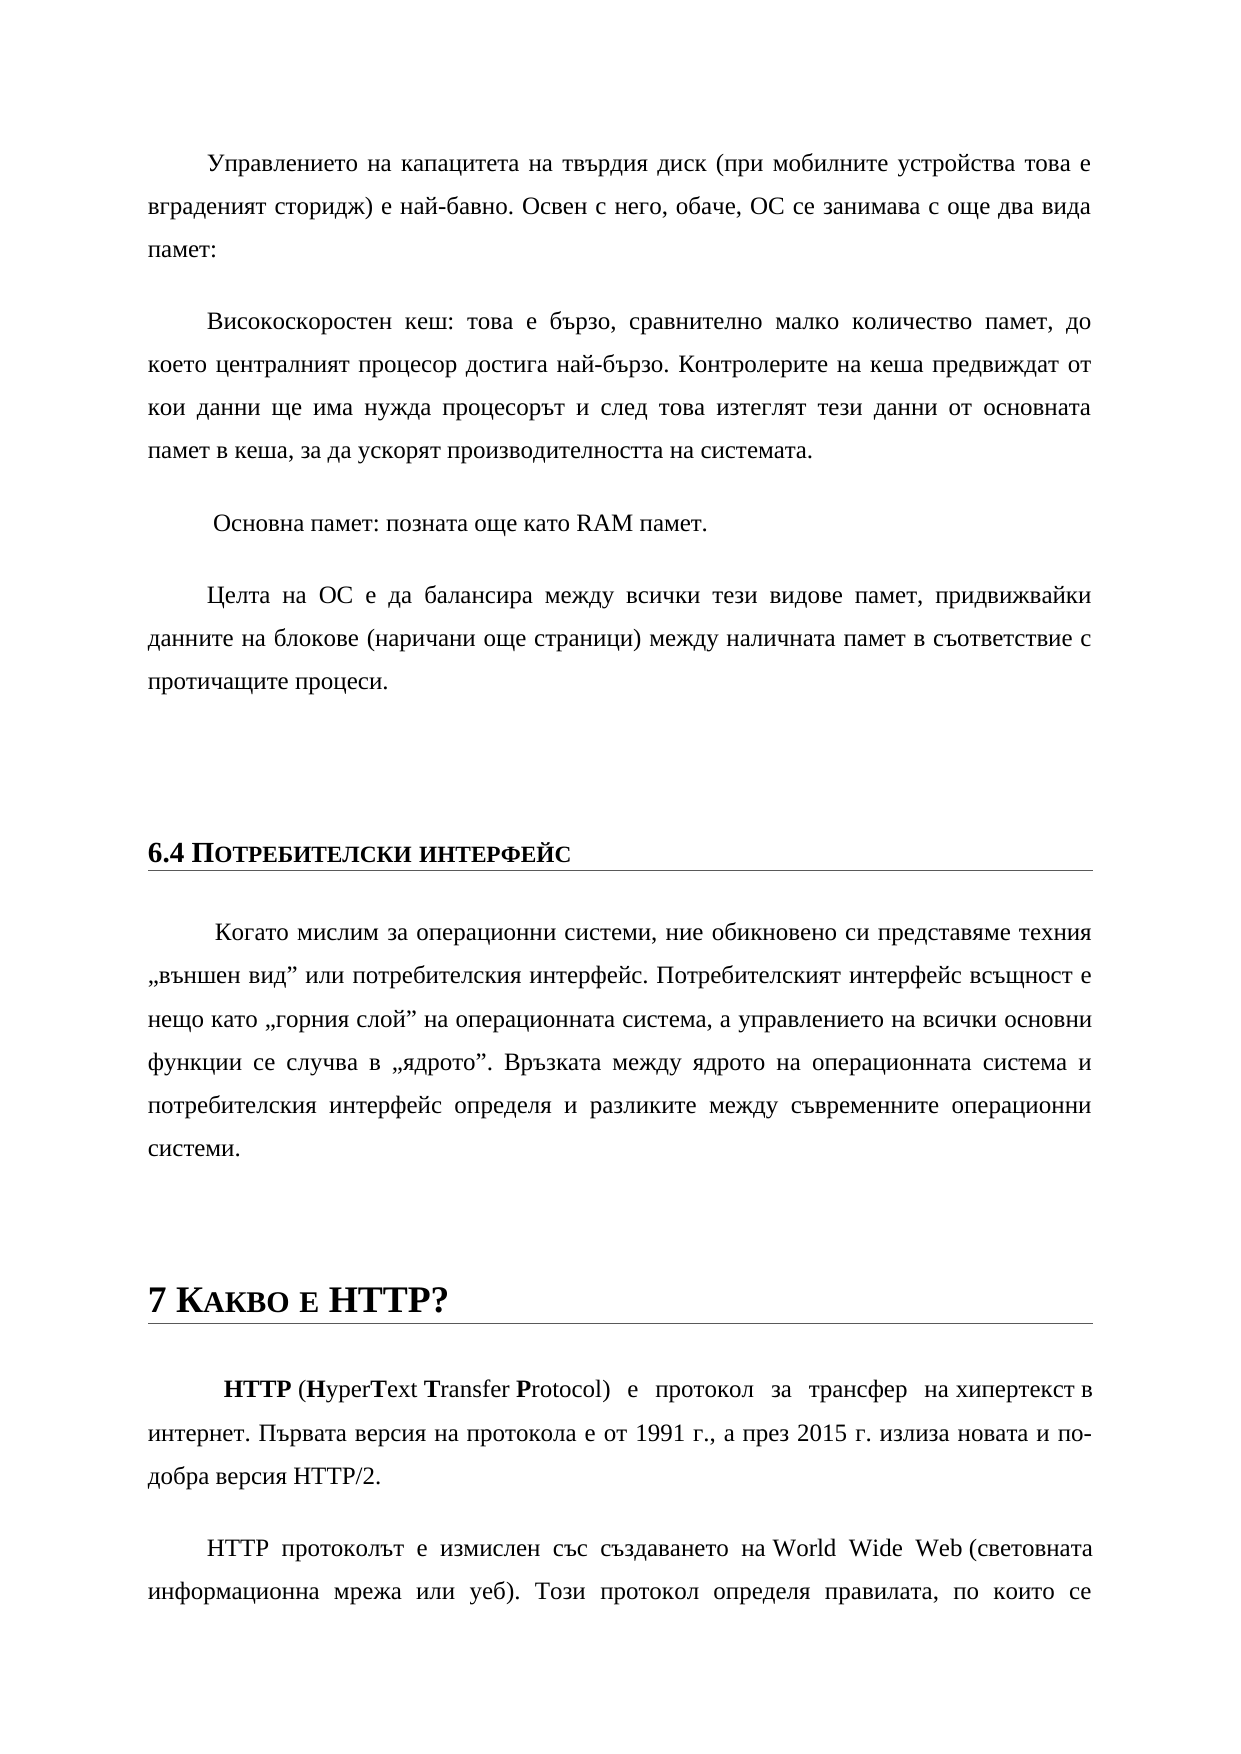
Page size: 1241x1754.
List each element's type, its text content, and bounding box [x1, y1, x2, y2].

text Целта на ОС е да балансира между всички тези видове памет, придвижвайки данните на блокове (наричани още страници) между наличната памет в съответствие с протичащите процеси. [148, 580, 1093, 695]
text Управлението на капацитета на твърдия диск (при мобилните устройства това е вграденият сторидж) е най-бавно. Освен с него, обаче, ОС се занимава с още два вида памет: [148, 148, 1093, 263]
text 7 Какво е HTTP? [148, 1278, 1093, 1323]
text Високоскоростен кеш: това е бързо, сравнително малко количество памет, до което централният процесор достига най-бързо. Контролерите на кеша предвиждат от кои данни ще има нужда процесорът и след това изтеглят тези данни от основната памет в кеша, за да ускорят производителността на системата. [148, 306, 1093, 464]
text Когато мислим за операционни системи, ние обикновено си представяме техния „външен вид” или потребителския интерфейс. Потребителският интерфейс всъщност е нещо като „горния слой” на операционната система, а управлението на всички основни функции се случва в „ядрото”. Връзката между ядрото на операционната система и потребителския интерфейс определя и разликите между съвременните операционни системи. [148, 917, 1093, 1162]
text HTTP (HyperText Transfer Protocol) е протокол за трансфер на хипертекст в интернет. Първата версия на протокола е от 1991 г., а през 2015 г. излиза новата и по-добра версия HTTP/2. [148, 1374, 1093, 1489]
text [148, 1533, 1093, 1605]
subtitle 6.4 Потребителски интерфейс [148, 835, 1093, 870]
text Основна памет: позната още като RAM памет. [148, 508, 1093, 537]
